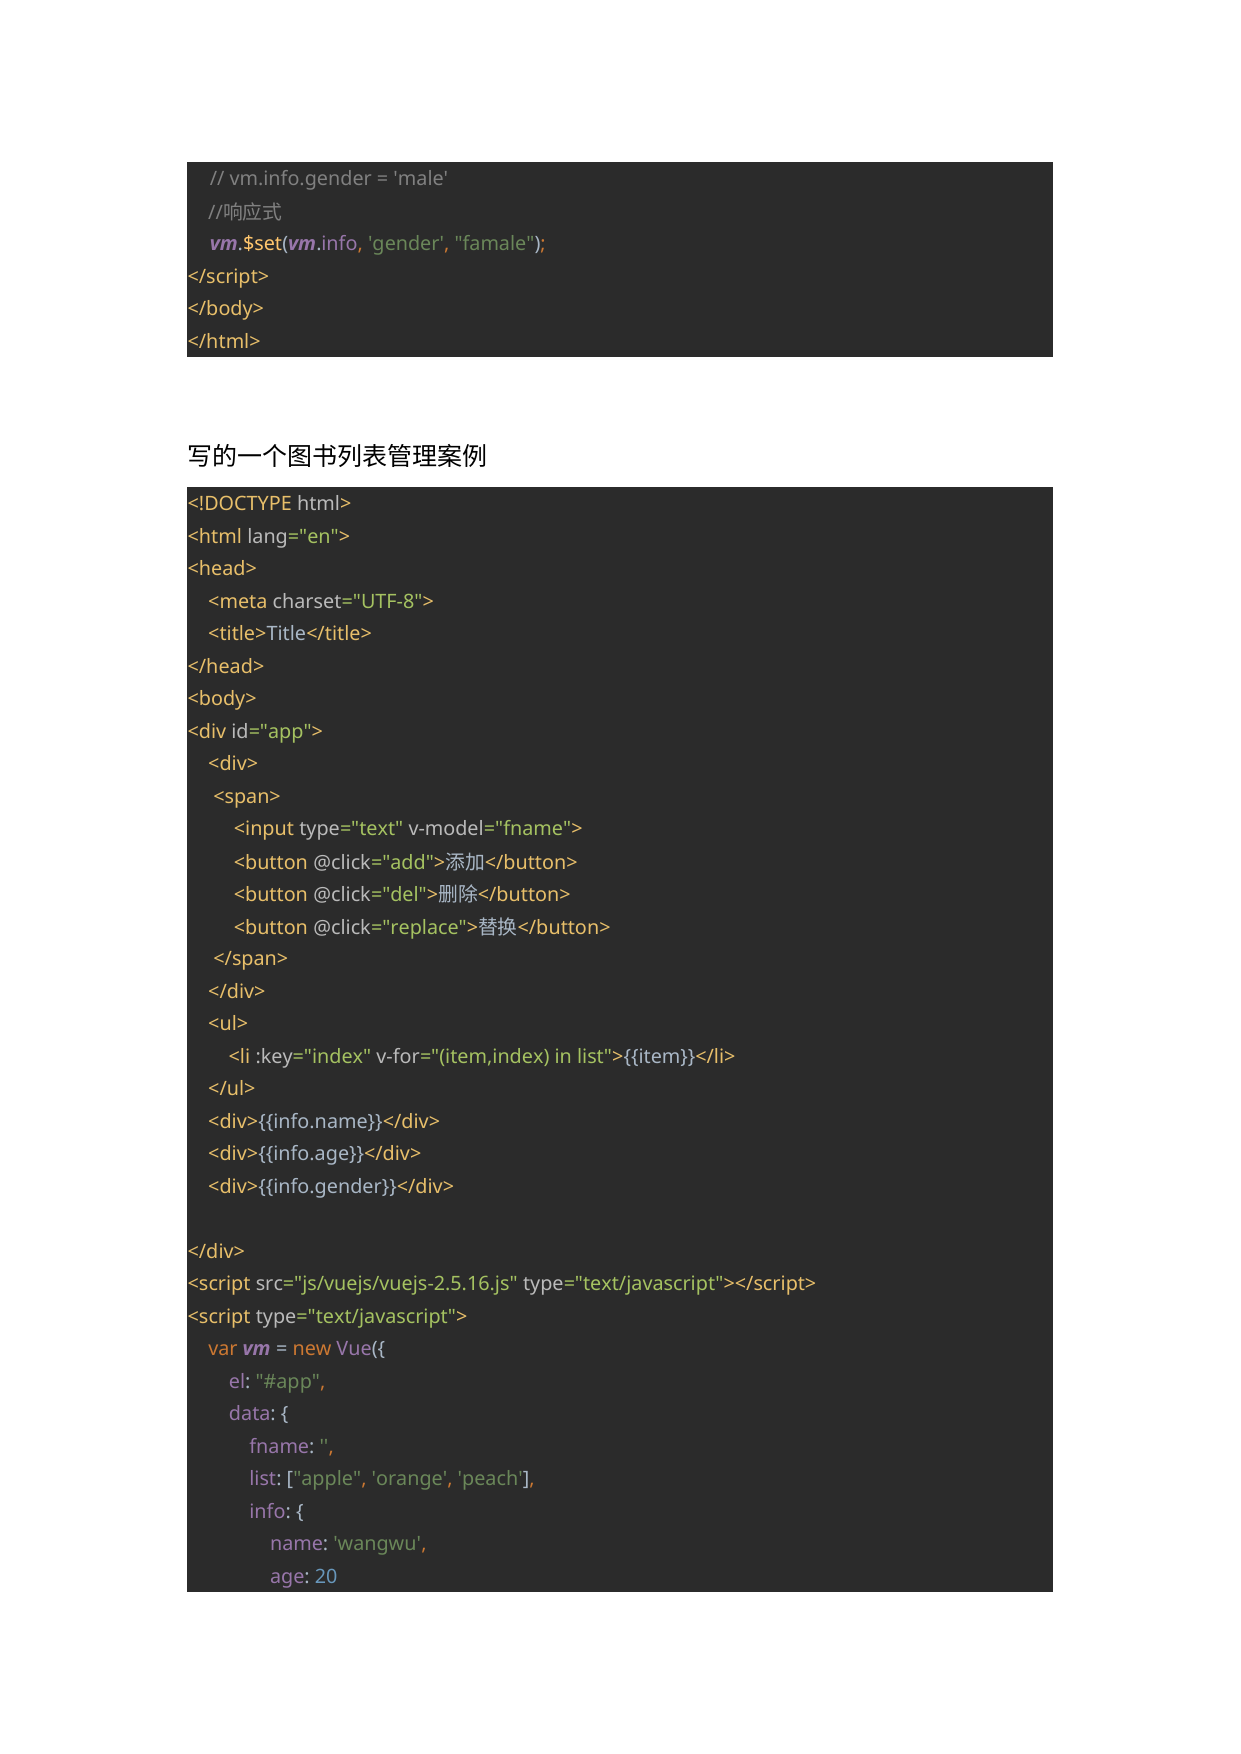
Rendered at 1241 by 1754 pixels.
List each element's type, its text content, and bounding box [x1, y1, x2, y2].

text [187, 487, 1053, 1592]
text 写的一个图书列表管理案例 [187, 422, 1053, 487]
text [187, 162, 1053, 357]
